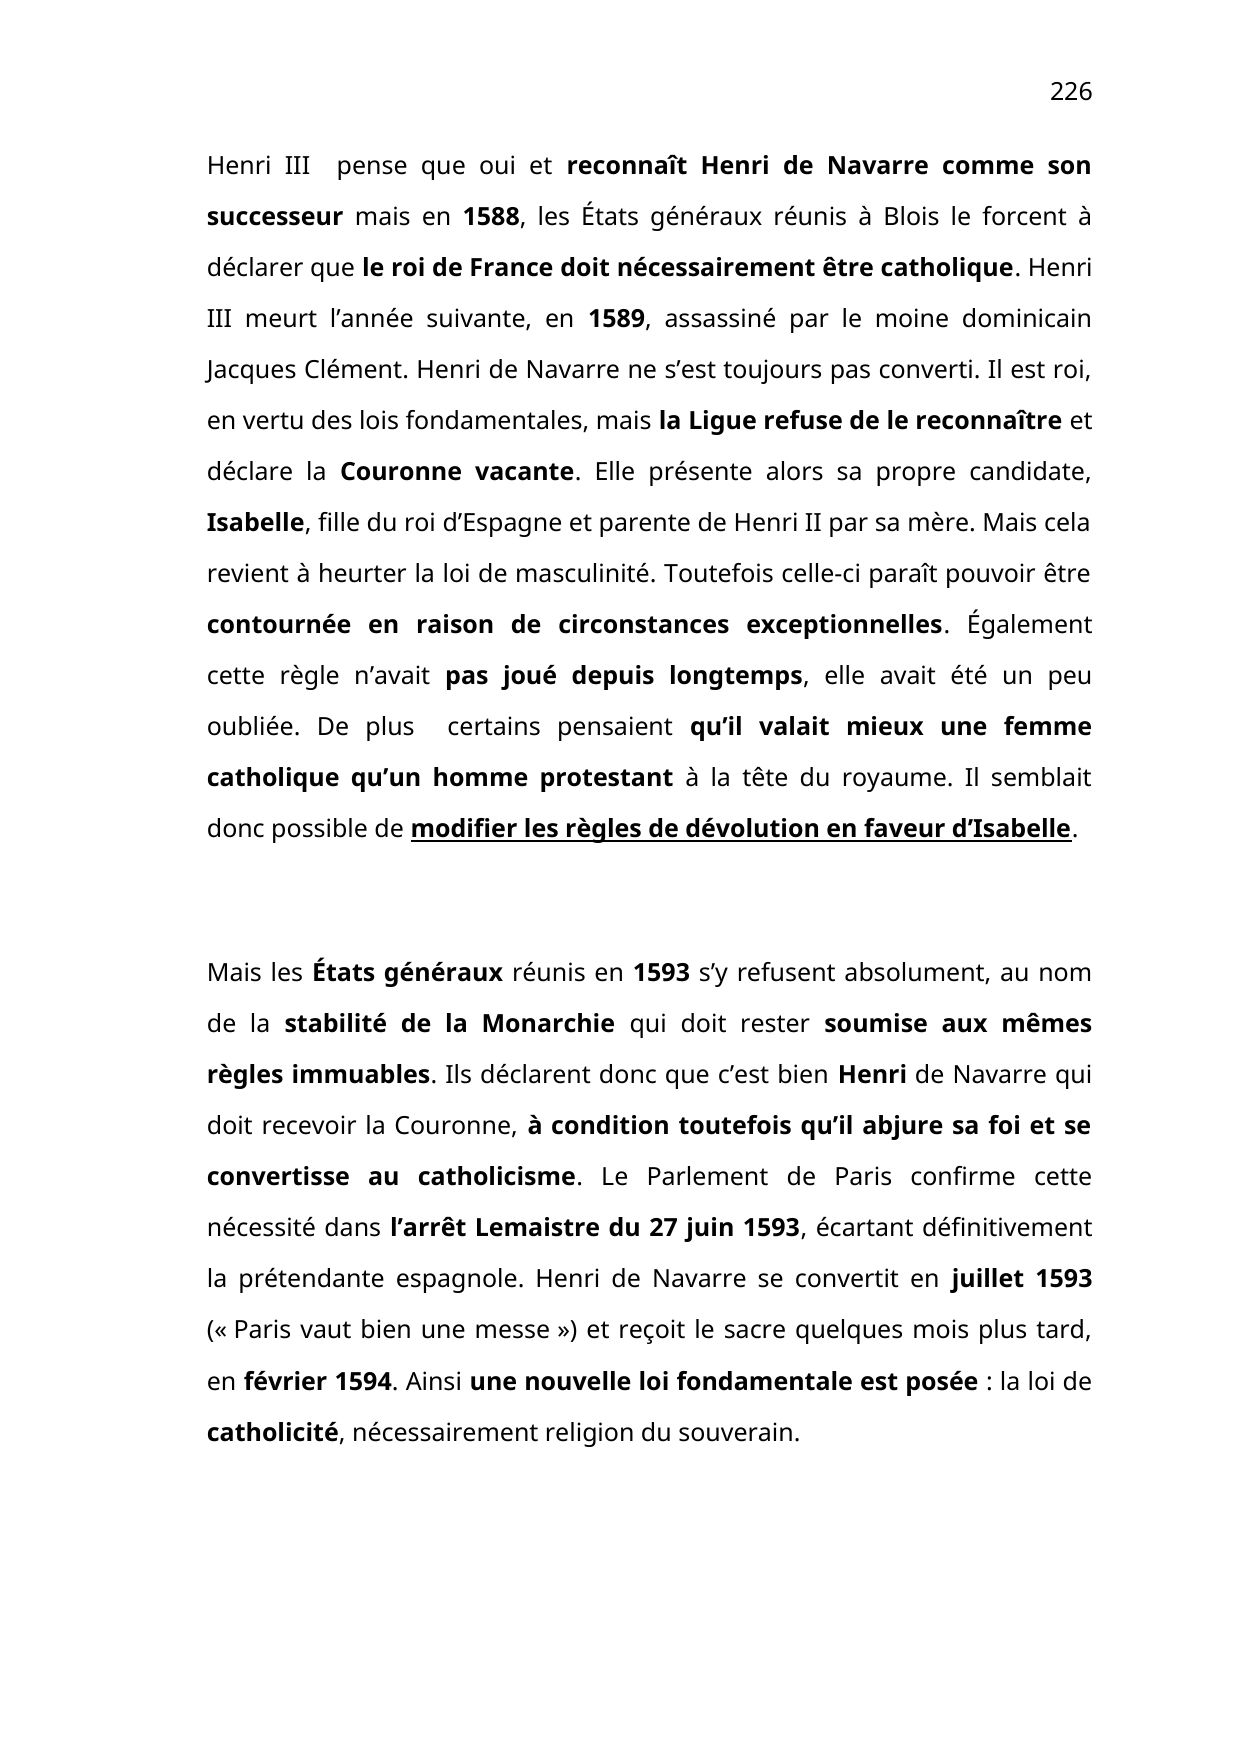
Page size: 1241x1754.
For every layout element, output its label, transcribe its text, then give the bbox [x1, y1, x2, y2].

text Henri III pense que oui et reconnaît Henri de Navarre comme son successeur mais en 1588, les États généraux réunis à Blois le forcent à déclarer que le roi de France doit nécessairement être catholique. Henri III meurt l’année suivante, en 1589, assassiné par le moine dominicain Jacques Clément. Henri de Navarre ne s’est toujours pas converti. Il est roi, en vertu des lois fondamentales, mais la Ligue refuse de le reconnaître et déclare la Couronne vacante. Elle présente alors sa propre candidate, Isabelle, fille du roi d’Espagne et parente de Henri II par sa mère. Mais cela revient à heurter la loi de masculinité. Toutefois celle-ci paraît pouvoir être contournée en raison de circonstances exceptionnelles. Également cette règle n’avait pas joué depuis longtemps, elle avait été un peu oubliée. De plus certains pensaient qu’il valait mieux une femme catholique qu’un homme protestant à la tête du royaume. Il semblait donc possible de modifier les règles de dévolution en faveur d’Isabelle. [207, 148, 1093, 845]
text Mais les États généraux réunis en 1593 s’y refusent absolument, au nom de la stabilité de la Monarchie qui doit rester soumise aux mêmes règles immuables. Ils déclarent donc que c’est bien Henri de Navarre qui doit recevoir la Couronne, à condition toutefois qu’il abjure sa foi et se convertisse au catholicisme. Le Parlement de Paris confirme cette nécessité dans l’arrêt Lemaistre du 27 juin 1593, écartant définitivement la prétendante espagnole. Henri de Navarre se convertit en juillet 1593 (« Paris vaut bien une messe ») et reçoit le sacre quelques mois plus tard, en février 1594. Ainsi une nouvelle loi fondamentale est posée : la loi de catholicité, nécessairement religion du souverain. [207, 955, 1093, 1448]
